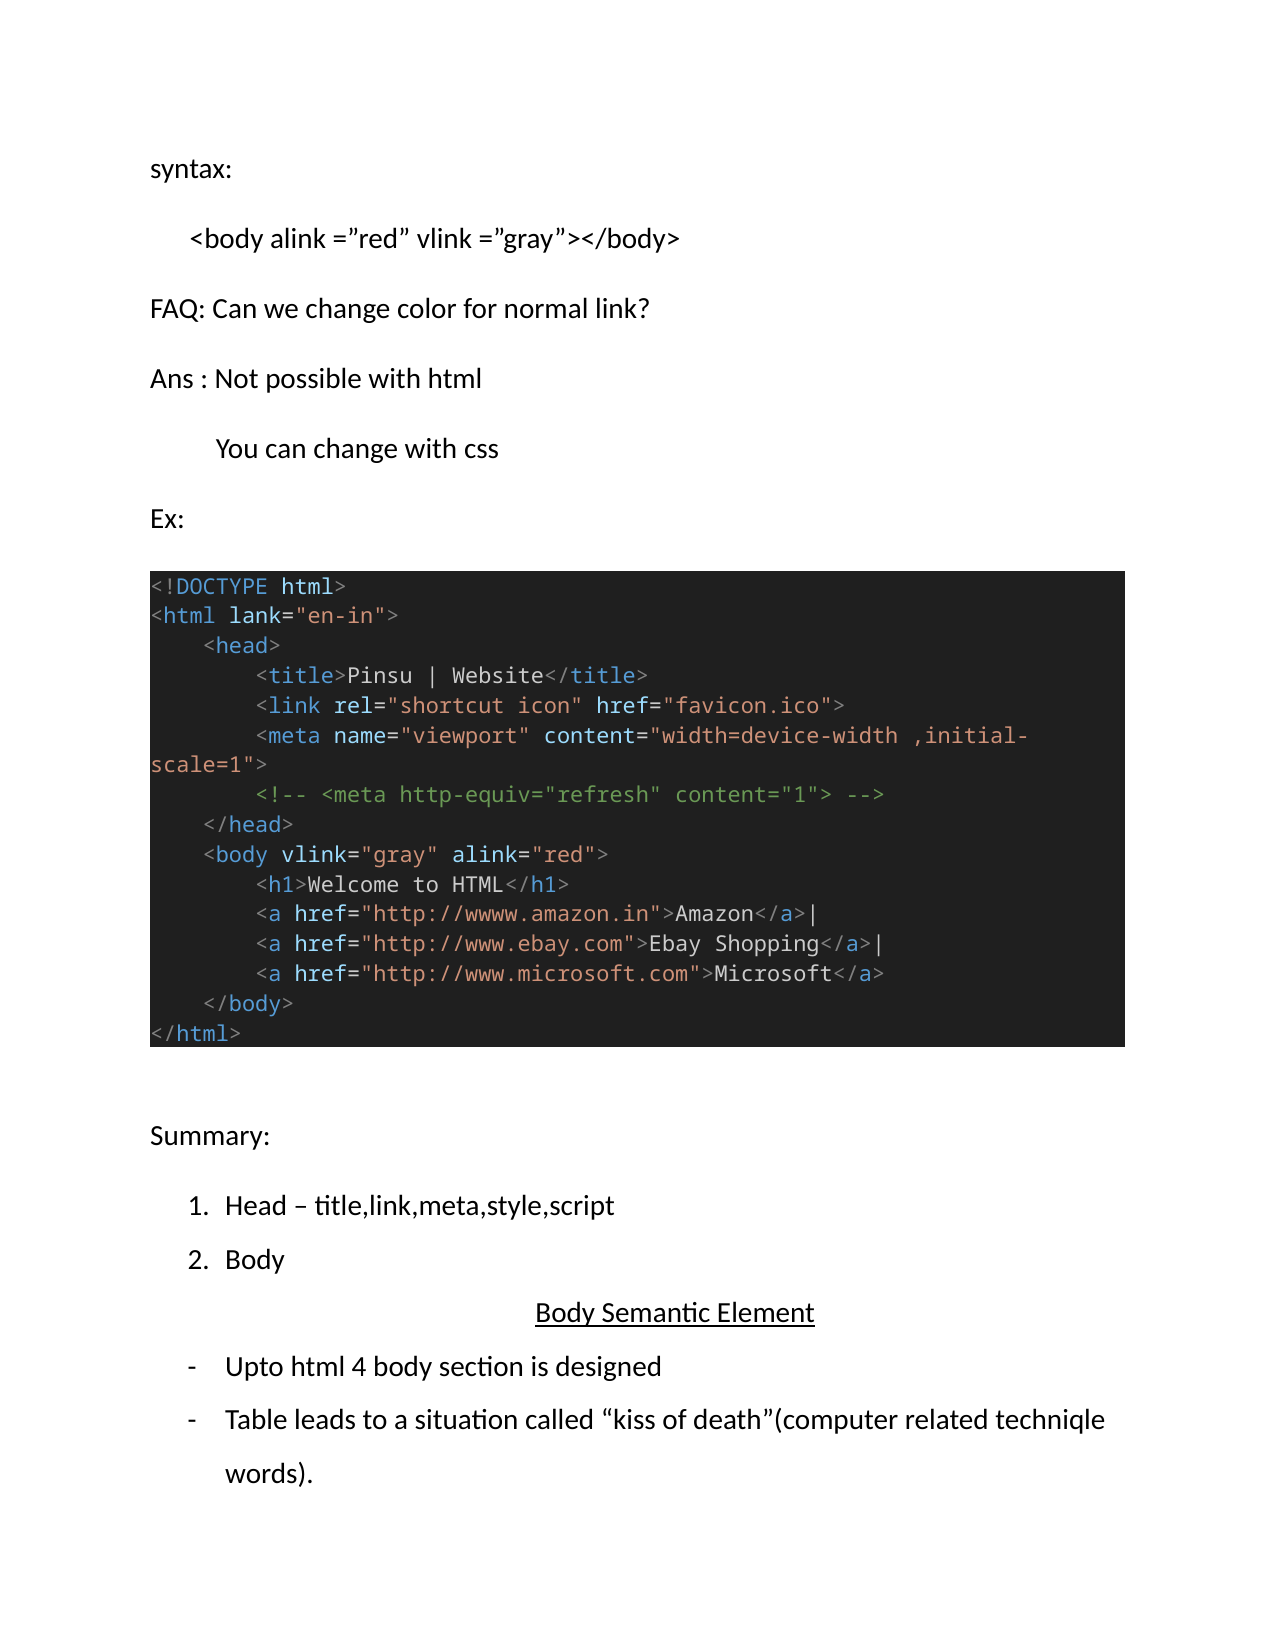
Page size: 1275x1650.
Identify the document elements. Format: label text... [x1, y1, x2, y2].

text You can change with css [150, 430, 1125, 466]
text Summary: [150, 1117, 1125, 1153]
text <h1>Welcome to HTML</h1> [150, 868, 1125, 898]
text <meta name="viewport" content="width=device-width ,initial-scale=1"> [150, 719, 1125, 779]
list Body [187, 1241, 1125, 1277]
text Ans : Not possible with html [150, 360, 1125, 396]
text <head> [150, 630, 1125, 660]
list Table leads to a situation called “kiss of death”(computer related techniqle words). [187, 1401, 1125, 1490]
text <!-- <meta http-equiv="refresh" content="1"> --> [150, 779, 1125, 809]
list Body Semantic Element [225, 1294, 1125, 1330]
text </body> [150, 988, 1125, 1017]
text Ex: [150, 501, 1125, 536]
text <a href="http://www.ebay.com">Ebay Shopping</a>| [150, 928, 1125, 958]
text <body vlink="gray" alink="red"> [150, 839, 1125, 868]
text <body alink =”red” vlink =”gray”></body> [150, 220, 1125, 256]
text <a href="http://www.microsoft.com">Microsoft</a> [150, 958, 1125, 988]
text <link rel="shortcut icon" href="favicon.ico"> [150, 690, 1125, 719]
text <title>Pinsu | Website</title> [150, 660, 1125, 690]
text </head> [150, 809, 1125, 839]
text <html lank="en-in"> [150, 600, 1125, 630]
text <!DOCTYPE html> [150, 571, 1125, 600]
text </html> [150, 1017, 1125, 1047]
text syntax: [150, 150, 1125, 186]
list Upto html 4 body section is designed [187, 1348, 1125, 1383]
text <a href="http://wwww.amazon.in">Amazon</a>| [150, 898, 1125, 928]
list Head – title,link,meta,style,script [187, 1187, 1125, 1223]
text FAQ: Can we change color for normal link? [150, 290, 1125, 326]
